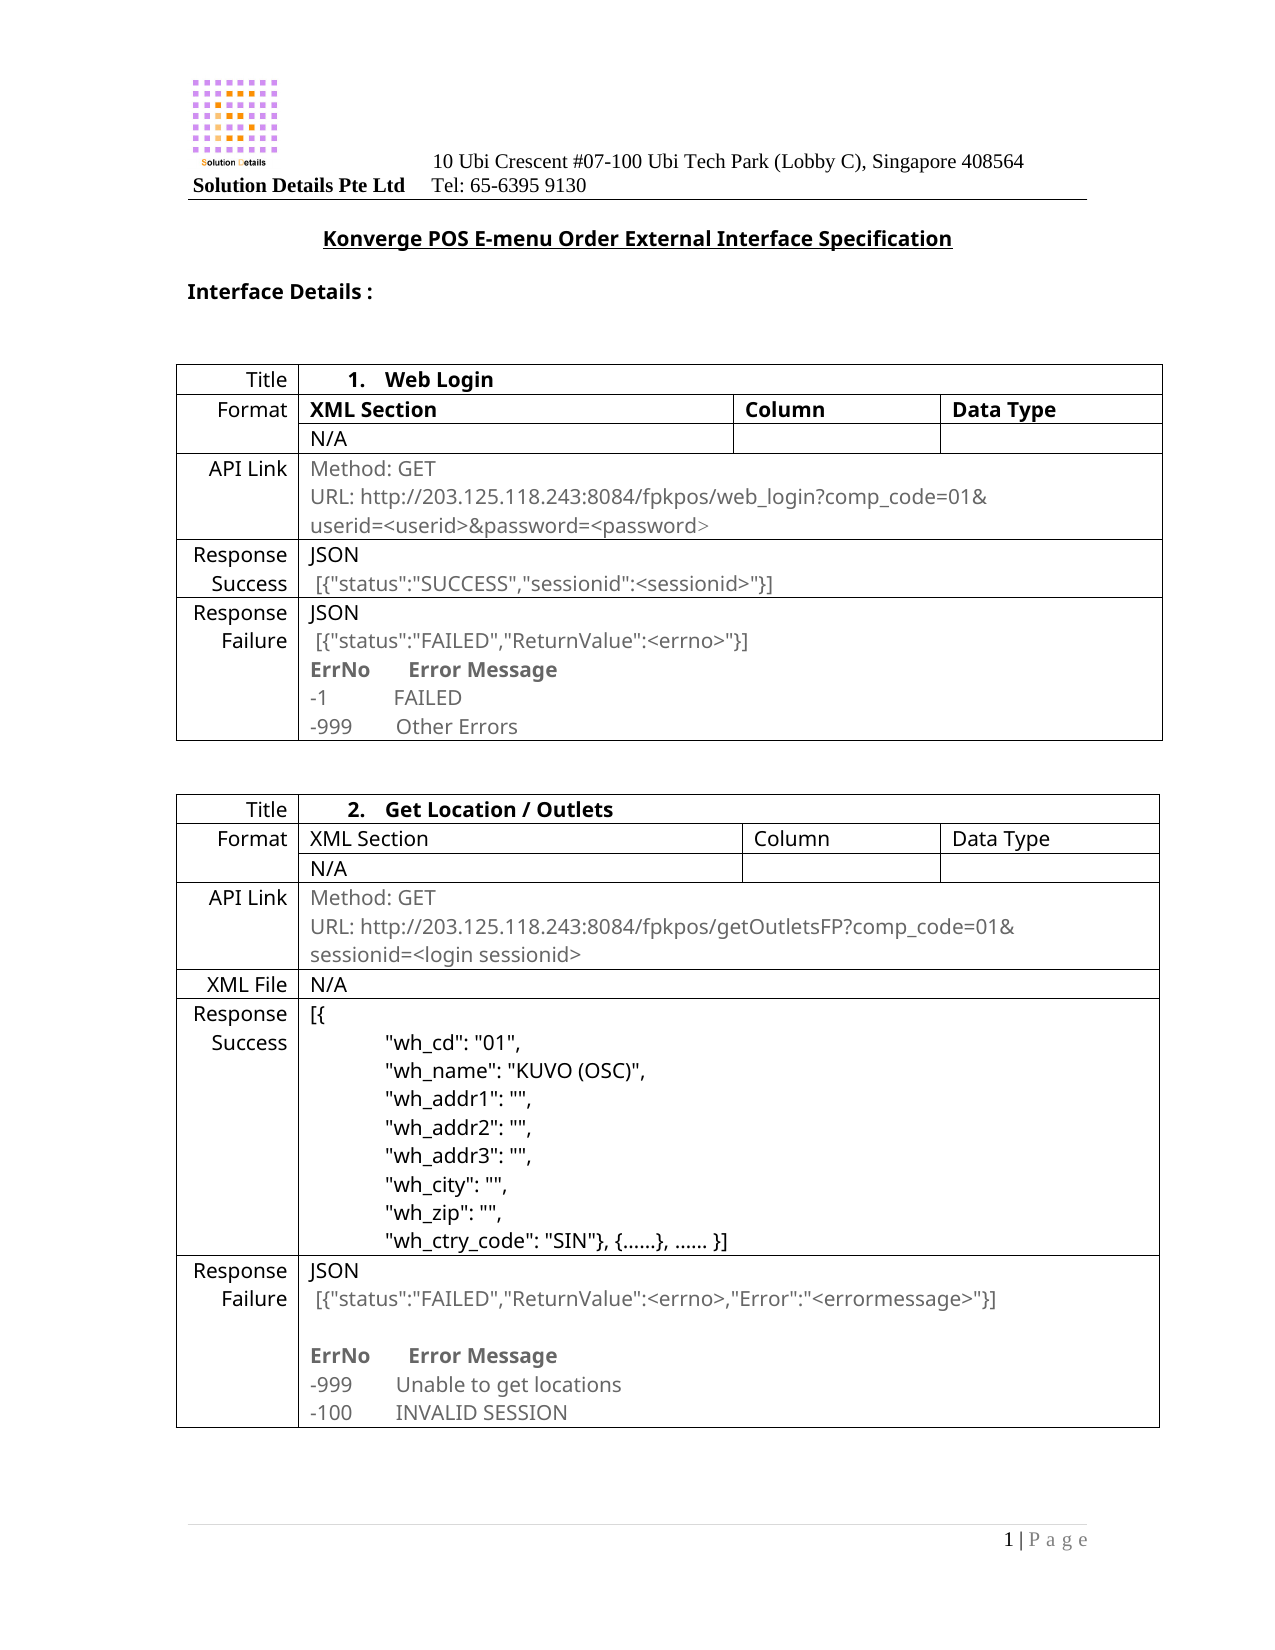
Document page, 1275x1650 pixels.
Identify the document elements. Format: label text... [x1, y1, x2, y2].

table_cell XML Section [299, 824, 742, 853]
table_cell API Link [177, 883, 298, 969]
table_cell N/A [299, 970, 1159, 998]
text Konverge POS E-menu Order External Interface Specification [187, 224, 1087, 252]
table_header Get Location / Outlets [299, 795, 1159, 823]
table_cell N/A [299, 424, 733, 453]
table_cell JSON [{"status":"FAILED","ReturnValue":<errno>,"Error":"<errormessage>"}] ErrNo Error Message -999 Unable to get locations -100 INVALID SESSION [299, 1256, 1159, 1427]
table_cell Method: GET URL: http://203.125.118.243:8084/fpkpos/web_login?comp_code=01& userid=<userid>&password=<password> [299, 454, 1162, 539]
picture [187, 75, 282, 169]
table_cell [941, 854, 1159, 882]
table_cell [743, 854, 940, 882]
table_header Web Login [299, 365, 1162, 394]
table_cell JSON [{"status":"SUCCESS","sessionid":<sessionid>"}] [299, 540, 1162, 597]
subtitle Interface Details : [187, 277, 1087, 306]
table_cell Format [177, 395, 298, 453]
table_cell API Link [177, 454, 298, 539]
table_header Title [177, 795, 298, 823]
table_cell Format [177, 824, 298, 882]
table_cell Method: GET URL: http://203.125.118.243:8084/fpkpos/getOutletsFP?comp_code=01& sessionid=<login sessionid> [299, 883, 1159, 969]
table_cell Response Success [177, 999, 298, 1255]
table_cell Response Failure [177, 598, 298, 740]
table_cell Data Type [941, 395, 1162, 423]
table_cell N/A [299, 854, 742, 882]
table_cell Response Success [177, 540, 298, 597]
table_cell XML File [177, 970, 298, 998]
table_cell Column [743, 824, 940, 853]
table_cell Column [734, 395, 940, 423]
table_cell Response Failure [177, 1256, 298, 1427]
table_cell JSON [{"status":"FAILED","ReturnValue":<errno>"}] ErrNo Error Message -1 FAILED -999 Other Errors [299, 598, 1162, 740]
table_cell Data Type [941, 824, 1159, 853]
table_cell [{ "wh_cd": "01", "wh_name": "KUVO (OSC)", "wh_addr1": "", "wh_addr2": "", "wh_addr3": "", "wh_city": "", "wh_zip": "", "wh_ctry_code": "SIN"}, {……}, …… }] [299, 999, 1159, 1255]
table_cell [734, 424, 940, 453]
table_header Title [177, 365, 298, 394]
table_cell XML Section [299, 395, 733, 423]
table_cell [941, 424, 1162, 453]
